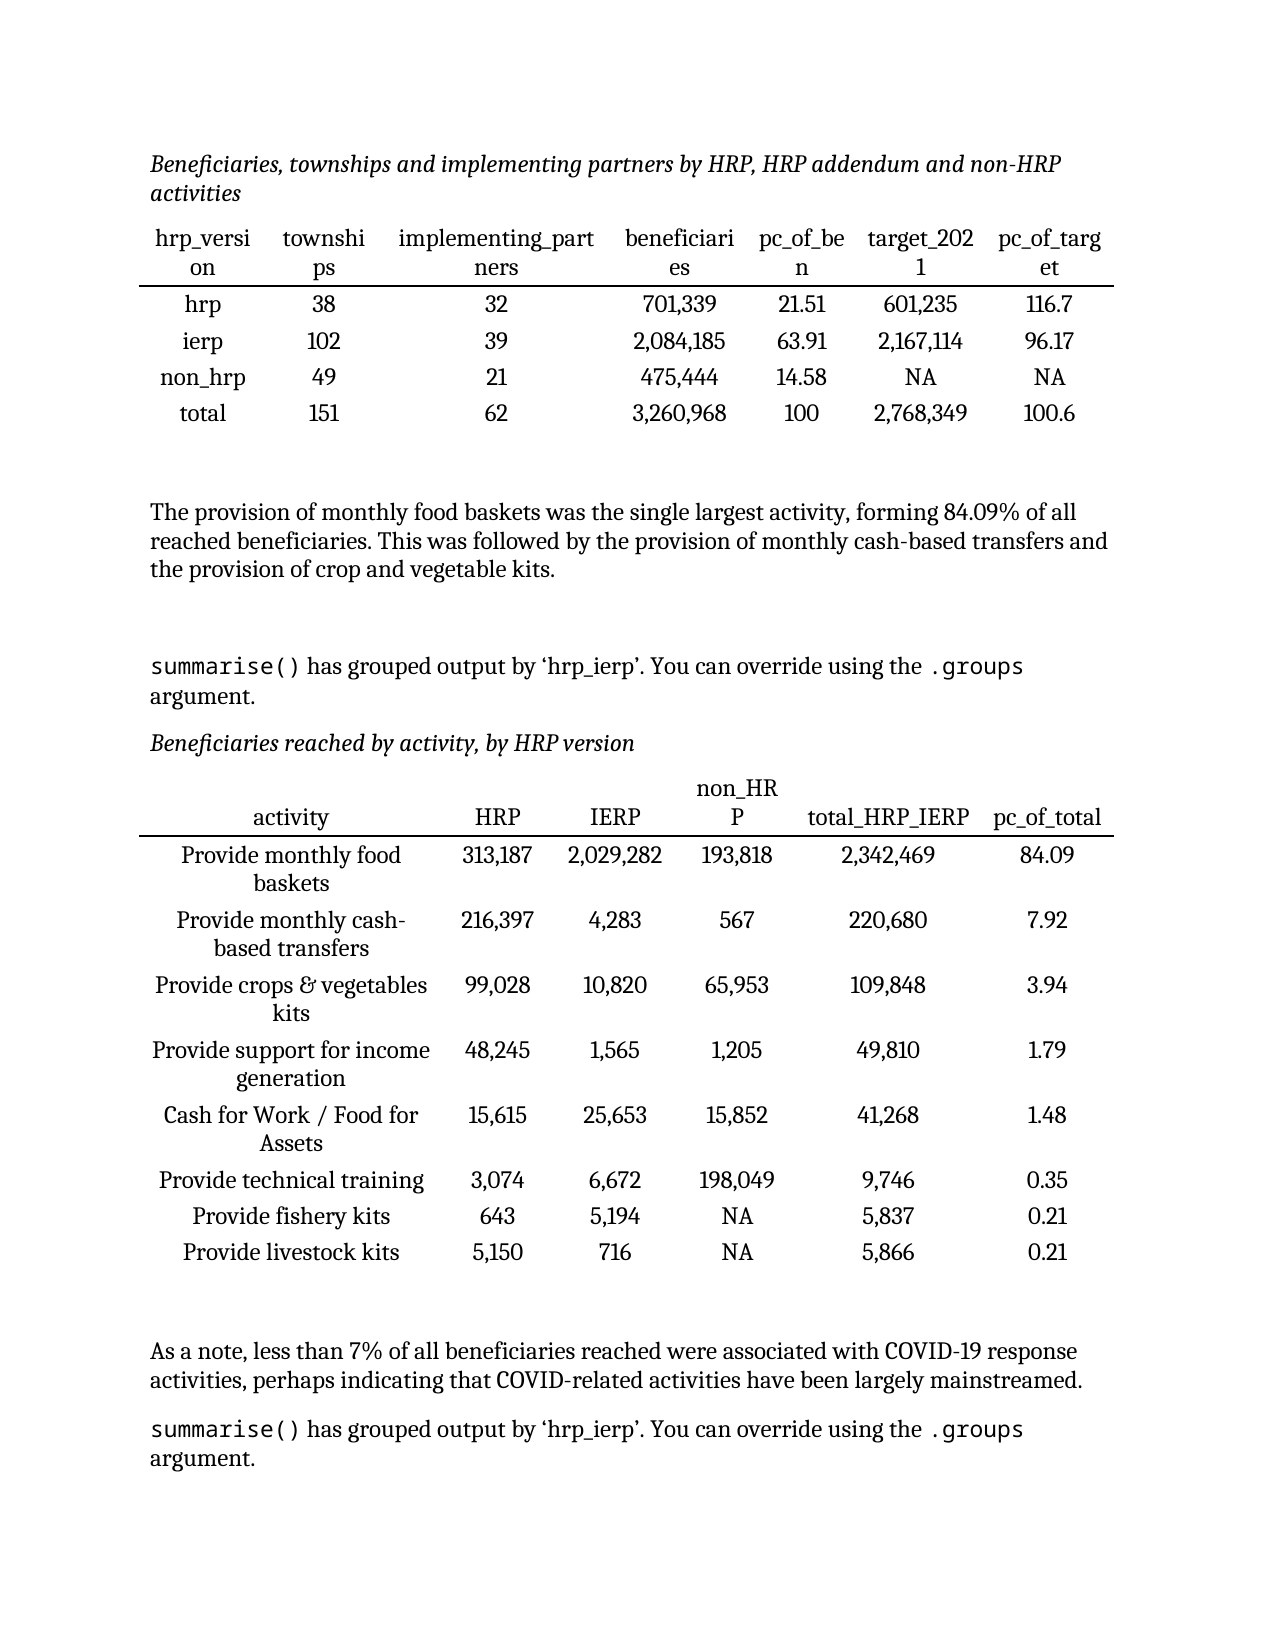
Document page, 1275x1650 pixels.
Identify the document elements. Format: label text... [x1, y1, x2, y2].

table_cell 5,194 [552, 1198, 678, 1234]
table_cell total [139, 395, 267, 432]
text summarise() has grouped output by ‘hrp_ierp’. You can override using the .groups argument. [150, 1413, 1125, 1473]
table_header implementing_partners [381, 220, 612, 285]
table_cell 5,837 [796, 1198, 981, 1234]
table_cell 100.6 [985, 395, 1114, 432]
table_cell 5,866 [796, 1234, 981, 1271]
table_header HRP [444, 770, 552, 835]
table_cell 313,187 [444, 837, 552, 902]
table_cell 7.92 [981, 902, 1114, 967]
text Beneficiaries, townships and implementing partners by HRP, HRP addendum and non-HRP activities [150, 150, 1125, 207]
table_cell 2,342,469 [796, 837, 981, 902]
table_cell 475,444 [612, 359, 747, 395]
table_cell 0.21 [981, 1234, 1114, 1271]
text summarise() has grouped output by ‘hrp_ierp’. You can override using the .groups argument. [150, 650, 1125, 710]
table_cell 109,848 [796, 967, 981, 1032]
table_cell Provide technical training [139, 1162, 443, 1198]
table_cell 1.48 [981, 1097, 1114, 1162]
table_cell 96.17 [985, 323, 1114, 359]
table_cell 716 [552, 1234, 678, 1271]
table_header pc_of_target [985, 220, 1114, 285]
table_header townships [267, 220, 381, 285]
table_cell 0.21 [981, 1198, 1114, 1234]
table_cell 567 [679, 902, 796, 967]
table_cell hrp [139, 287, 267, 323]
text As a note, less than 7% of all beneficiaries reached were associated with COVID-19 response activities, perhaps indicating that COVID-related activities have been largely mainstreamed. [150, 1337, 1125, 1394]
table_cell 100 [748, 395, 856, 432]
table_cell 6,672 [552, 1162, 678, 1198]
table_cell 48,245 [444, 1032, 552, 1097]
table_header target_2021 [856, 220, 985, 285]
table_cell Provide monthly food baskets [139, 837, 443, 902]
table_cell 3,260,968 [612, 395, 747, 432]
table_cell 38 [267, 287, 381, 323]
table_cell 5,150 [444, 1234, 552, 1271]
table_cell 21.51 [748, 287, 856, 323]
table_header hrp_version [139, 220, 267, 285]
table_cell non_hrp [139, 359, 267, 395]
table_cell NA [679, 1198, 796, 1234]
table_cell 32 [381, 287, 612, 323]
table_header IERP [552, 770, 678, 835]
text Beneficiaries reached by activity, by HRP version [150, 729, 1125, 758]
table_cell 102 [267, 323, 381, 359]
table_cell ierp [139, 323, 267, 359]
table_header non_HRP [679, 770, 796, 835]
table_cell 601,235 [856, 287, 985, 323]
table_cell NA [856, 359, 985, 395]
table_cell Provide support for income generation [139, 1032, 443, 1097]
table_cell 0.35 [981, 1162, 1114, 1198]
table_cell 3.94 [981, 967, 1114, 1032]
table_cell 193,818 [679, 837, 796, 902]
table_cell 216,397 [444, 902, 552, 967]
table_cell 1,565 [552, 1032, 678, 1097]
table_header pc_of_ben [748, 220, 856, 285]
table_cell 99,028 [444, 967, 552, 1032]
table_cell 1.79 [981, 1032, 1114, 1097]
table_cell 15,852 [679, 1097, 796, 1162]
table_cell 9,746 [796, 1162, 981, 1198]
table_cell 25,653 [552, 1097, 678, 1162]
table_cell 62 [381, 395, 612, 432]
table_header pc_of_total [981, 770, 1114, 835]
table_cell NA [679, 1234, 796, 1271]
table_cell 15,615 [444, 1097, 552, 1162]
table_cell Provide monthly cash-based transfers [139, 902, 443, 967]
table_cell 151 [267, 395, 381, 432]
table_cell 643 [444, 1198, 552, 1234]
table_header total_HRP_IERP [796, 770, 981, 835]
table_cell 39 [381, 323, 612, 359]
table_cell Provide livestock kits [139, 1234, 443, 1271]
table_header activity [139, 770, 443, 835]
table_cell 701,339 [612, 287, 747, 323]
table_cell 21 [381, 359, 612, 395]
table_cell Provide crops & vegetables kits [139, 967, 443, 1032]
table_cell Cash for Work / Food for Assets [139, 1097, 443, 1162]
text The provision of monthly food baskets was the single largest activity, forming 84.09% of all reached beneficiaries. This was followed by the provision of monthly cash-based transfers and the provision of crop and vegetable kits. [150, 498, 1125, 584]
table_cell NA [985, 359, 1114, 395]
table_cell 84.09 [981, 837, 1114, 902]
table_cell 3,074 [444, 1162, 552, 1198]
table_cell 116.7 [985, 287, 1114, 323]
table_cell 41,268 [796, 1097, 981, 1162]
table_cell 2,167,114 [856, 323, 985, 359]
table_cell 10,820 [552, 967, 678, 1032]
table_cell 220,680 [796, 902, 981, 967]
table_cell 2,084,185 [612, 323, 747, 359]
table_cell 2,768,349 [856, 395, 985, 432]
table_cell 198,049 [679, 1162, 796, 1198]
table_cell 2,029,282 [552, 837, 678, 902]
table_cell 14.58 [748, 359, 856, 395]
table_cell 4,283 [552, 902, 678, 967]
table_cell Provide fishery kits [139, 1198, 443, 1234]
table_cell 63.91 [748, 323, 856, 359]
table_cell 1,205 [679, 1032, 796, 1097]
table_cell 65,953 [679, 967, 796, 1032]
table_header beneficiaries [612, 220, 747, 285]
table_cell 49 [267, 359, 381, 395]
table_cell 49,810 [796, 1032, 981, 1097]
